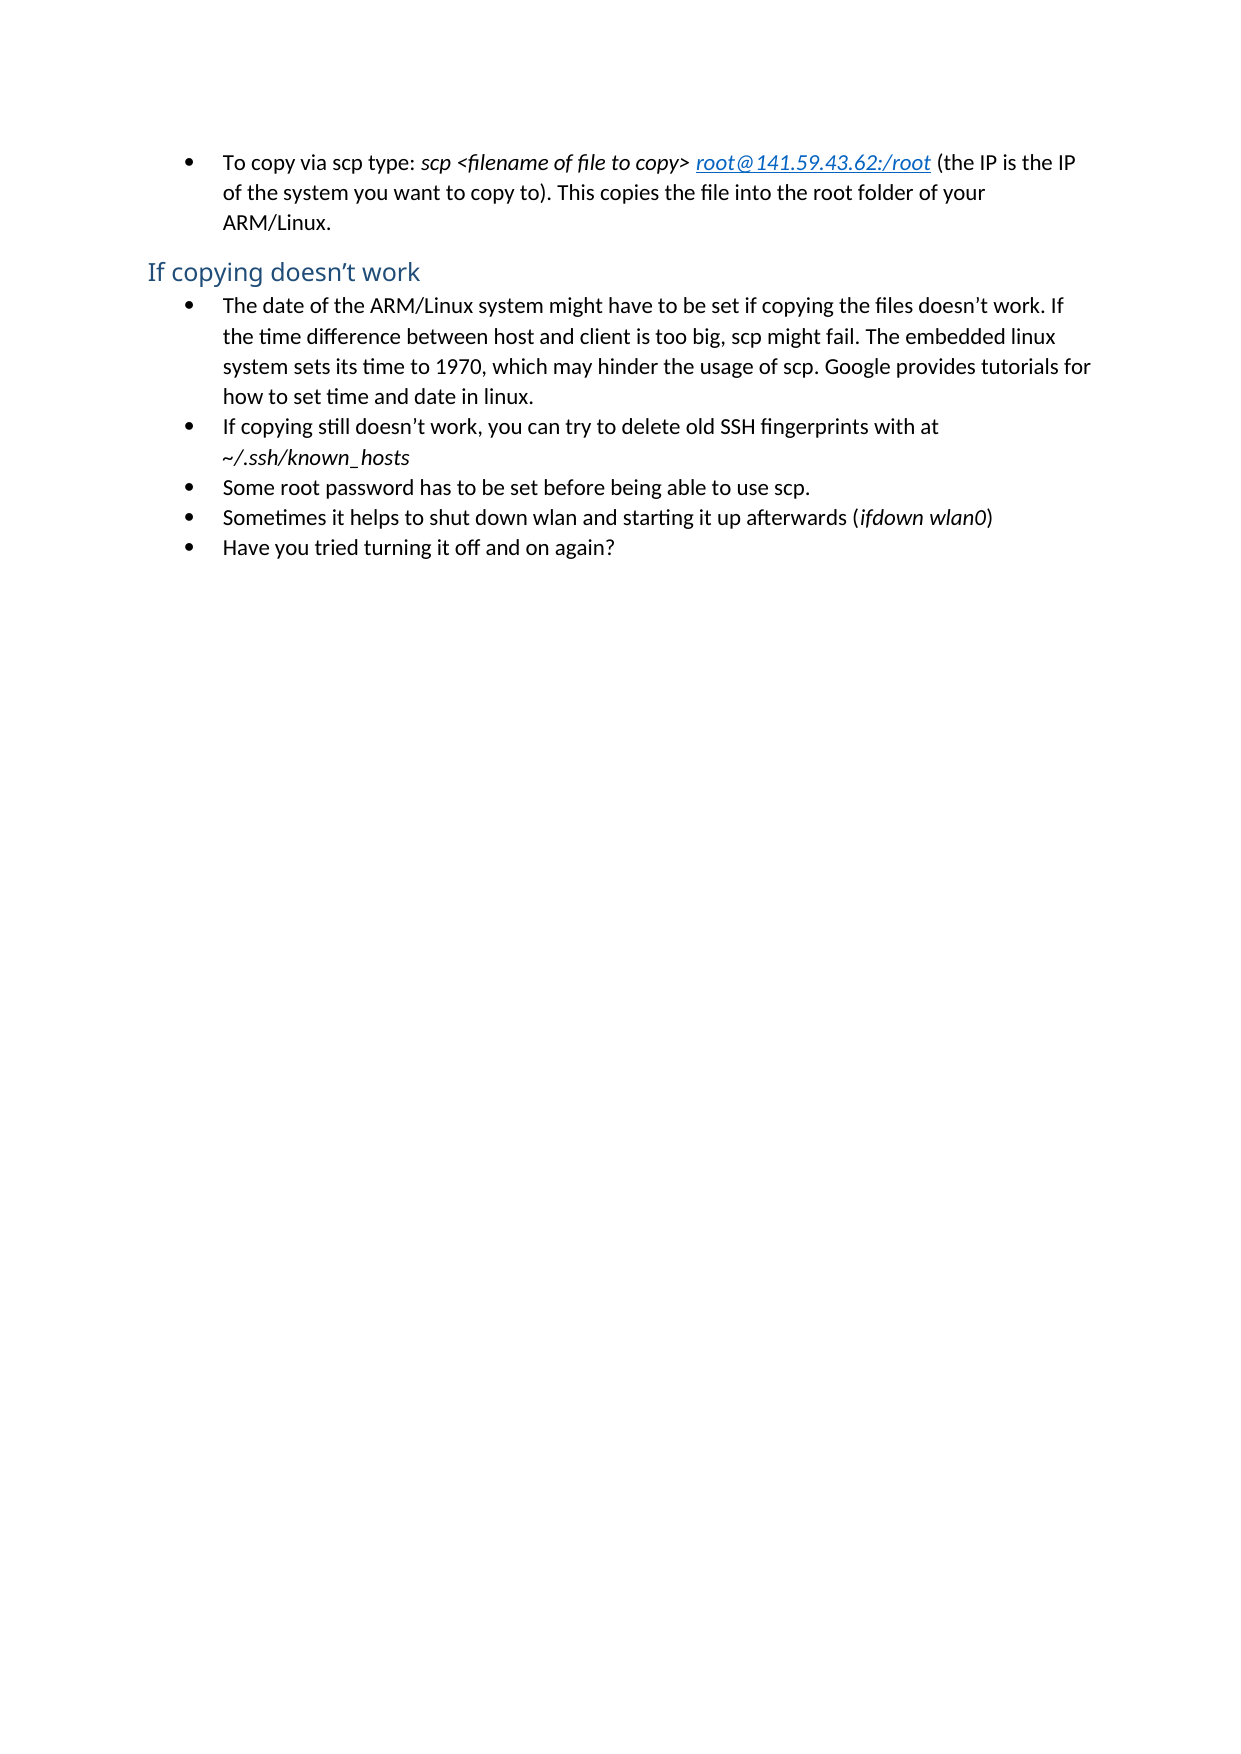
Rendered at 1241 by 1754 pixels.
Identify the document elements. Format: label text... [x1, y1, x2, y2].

list The date of the ARM/Linux system might have to be set if copying the files doesn’t work. If the time difference between host and client is too big, scp might fail. The embedded linux system sets its time to 1970, which may hinder the usage of scp. Google provides tutorials for how to set time and date in linux. [185, 292, 1093, 410]
list If copying still doesn’t work, you can try to delete old SSH fingerprints with at ~/.ssh/known_hosts [185, 412, 1093, 471]
list Sometimes it helps to shut down wlan and starting it up afterwards (ifdown wlan0) [185, 503, 1093, 531]
list Have you tried turning it off and on again? [185, 533, 1093, 561]
list Some root password has to be set before being able to use scp. [185, 473, 1093, 501]
subtitle If copying doesn’t work [148, 255, 1093, 289]
list To copy via scp type: scp <filename of file to copy> root@141.59.43.62:/root (the IP is the IP of the system you want to copy to). This copies the file into the root folder of your ARM/Linux. [185, 148, 1093, 236]
